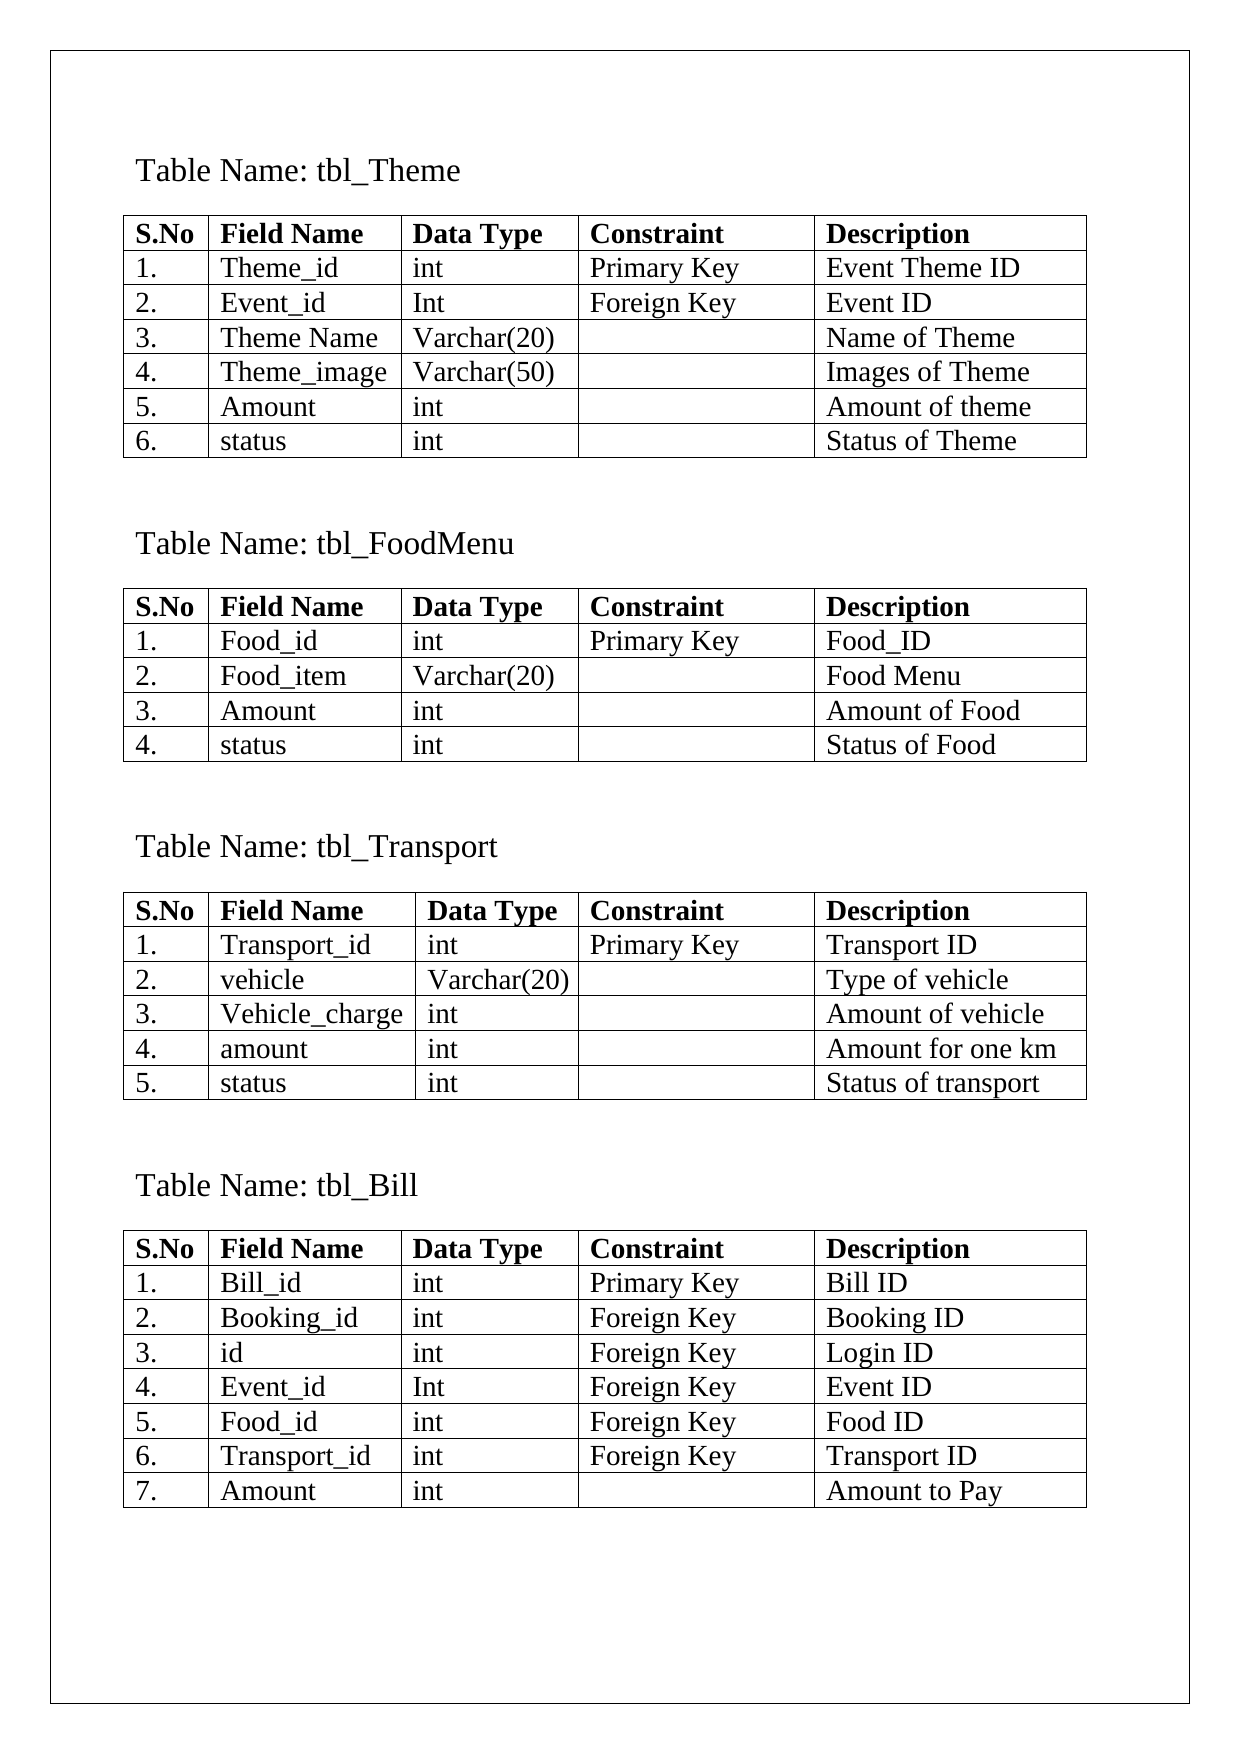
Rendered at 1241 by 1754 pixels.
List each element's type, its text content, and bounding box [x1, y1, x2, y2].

table_cell Amount of theme [815, 389, 1086, 422]
table_cell [579, 996, 814, 1030]
table_cell 4. [124, 1369, 208, 1403]
table_header S.No [124, 893, 208, 926]
table_cell Status of Theme [815, 424, 1086, 457]
table_cell int [416, 996, 578, 1030]
table_cell Login ID [815, 1335, 1086, 1368]
table_cell Transport ID [815, 1439, 1086, 1472]
table_cell Primary Key [579, 927, 814, 961]
table_header Field Name [209, 1231, 401, 1264]
table_cell [579, 962, 814, 995]
table_cell [579, 320, 814, 353]
table_header S.No [124, 1231, 208, 1264]
table_cell Theme_id [209, 251, 401, 284]
table_cell Int [402, 285, 578, 319]
table_cell Images of Theme [815, 354, 1086, 388]
table_cell [579, 389, 814, 422]
table_cell int [416, 927, 578, 961]
table_cell Amount of Food [815, 693, 1086, 726]
table_cell [579, 727, 814, 761]
table_cell int [402, 1300, 578, 1334]
table_cell Amount [209, 693, 401, 726]
table_cell 1. [124, 1266, 208, 1299]
table_cell Varchar(20) [402, 320, 578, 353]
table_cell Bill_id [209, 1266, 401, 1299]
table_cell [579, 1473, 814, 1507]
table_cell Food_id [209, 1404, 401, 1437]
table_cell vehicle [209, 962, 415, 995]
table_cell Foreign Key [579, 1300, 814, 1334]
table_cell Int [402, 1369, 578, 1403]
table_cell 2. [124, 285, 208, 319]
table_cell int [402, 389, 578, 422]
table_cell Name of Theme [815, 320, 1086, 353]
table_cell Food ID [815, 1404, 1086, 1437]
text Table Name: tbl_Bill [135, 1165, 1110, 1203]
table_cell 5. [124, 1404, 208, 1437]
table_cell Primary Key [579, 624, 814, 657]
table_header S.No [124, 216, 208, 249]
table_cell 3. [124, 693, 208, 726]
table_cell status [209, 1066, 415, 1099]
table_cell 3. [124, 1335, 208, 1368]
table_cell Foreign Key [579, 1404, 814, 1437]
table_cell int [402, 424, 578, 457]
table_cell 2. [124, 1300, 208, 1334]
table_cell Status of Food [815, 727, 1086, 761]
table_header Description [815, 589, 1086, 622]
table_cell Status of transport [815, 1066, 1086, 1099]
table_cell Food_id [209, 624, 401, 657]
table_header Constraint [579, 893, 814, 926]
table_cell Vehicle_charge [209, 996, 415, 1030]
table_cell 6. [124, 424, 208, 457]
table_cell Foreign Key [579, 1369, 814, 1403]
text Table Name: tbl_Transport [135, 827, 1110, 865]
table_cell Amount to Pay [815, 1473, 1086, 1507]
table_cell Bill ID [815, 1266, 1086, 1299]
table_cell Primary Key [579, 1266, 814, 1299]
table_cell [579, 693, 814, 726]
table_cell [579, 354, 814, 388]
table_cell 2. [124, 658, 208, 692]
table_cell Type of vehicle [815, 962, 1086, 995]
table_cell Event ID [815, 1369, 1086, 1403]
table_cell 4. [124, 354, 208, 388]
table_cell Transport ID [815, 927, 1086, 961]
table_cell Transport_id [209, 1439, 401, 1472]
table_cell int [402, 693, 578, 726]
table_header Constraint [579, 589, 814, 622]
table_cell Event Theme ID [815, 251, 1086, 284]
table_cell int [402, 251, 578, 284]
table_cell int [402, 1404, 578, 1437]
table_cell amount [209, 1031, 415, 1064]
table_cell Food_ID [815, 624, 1086, 657]
table_cell 1. [124, 251, 208, 284]
table_cell Amount of vehicle [815, 996, 1086, 1030]
table_cell [579, 1066, 814, 1099]
table_cell Booking ID [815, 1300, 1086, 1334]
table_header Description [815, 216, 1086, 249]
table_cell Event_id [209, 285, 401, 319]
table_cell int [416, 1031, 578, 1064]
table_header Description [815, 1231, 1086, 1264]
table_header Field Name [209, 216, 401, 249]
table_cell Food Menu [815, 658, 1086, 692]
table_cell Foreign Key [579, 285, 814, 319]
table_cell Food_item [209, 658, 401, 692]
table_cell 5. [124, 1066, 208, 1099]
table_cell 1. [124, 624, 208, 657]
table_cell int [402, 1439, 578, 1472]
table_cell Amount [209, 1473, 401, 1507]
table_cell int [402, 624, 578, 657]
table_cell 4. [124, 1031, 208, 1064]
table_header Data Type [402, 1231, 578, 1264]
table_cell 3. [124, 996, 208, 1030]
table_cell Amount for one km [815, 1031, 1086, 1064]
table_cell Foreign Key [579, 1439, 814, 1472]
text Table Name: tbl_Theme [135, 150, 1110, 188]
table_cell Amount [209, 389, 401, 422]
table_cell Event ID [815, 285, 1086, 319]
table_cell int [402, 1335, 578, 1368]
table_cell Booking_id [209, 1300, 401, 1334]
table_cell status [209, 424, 401, 457]
table_cell 7. [124, 1473, 208, 1507]
table_cell status [209, 727, 401, 761]
table_cell 3. [124, 320, 208, 353]
table_cell int [402, 727, 578, 761]
text Table Name: tbl_FoodMenu [135, 523, 1110, 561]
table_cell Varchar(20) [416, 962, 578, 995]
table_header Data Type [402, 589, 578, 622]
table_header Description [815, 893, 1086, 926]
table_cell Theme_image [209, 354, 401, 388]
table_cell 2. [124, 962, 208, 995]
table_cell int [402, 1266, 578, 1299]
table_cell Event_id [209, 1369, 401, 1403]
table_cell Varchar(20) [402, 658, 578, 692]
table_cell [579, 658, 814, 692]
table_header Field Name [209, 893, 415, 926]
table_header S.No [124, 589, 208, 622]
table_header Field Name [209, 589, 401, 622]
table_cell Varchar(50) [402, 354, 578, 388]
table_cell int [416, 1066, 578, 1099]
table_cell 5. [124, 389, 208, 422]
table_cell 6. [124, 1439, 208, 1472]
table_cell Transport_id [209, 927, 415, 961]
table_header Constraint [579, 1231, 814, 1264]
table_cell Primary Key [579, 251, 814, 284]
table_cell int [402, 1473, 578, 1507]
table_cell [579, 1031, 814, 1064]
table_cell 1. [124, 927, 208, 961]
table_cell [579, 424, 814, 457]
table_cell id [209, 1335, 401, 1368]
table_header Constraint [579, 216, 814, 249]
table_header Data Type [416, 893, 578, 926]
table_cell Foreign Key [579, 1335, 814, 1368]
table_cell 4. [124, 727, 208, 761]
table_cell Theme Name [209, 320, 401, 353]
table_header Data Type [402, 216, 578, 249]
